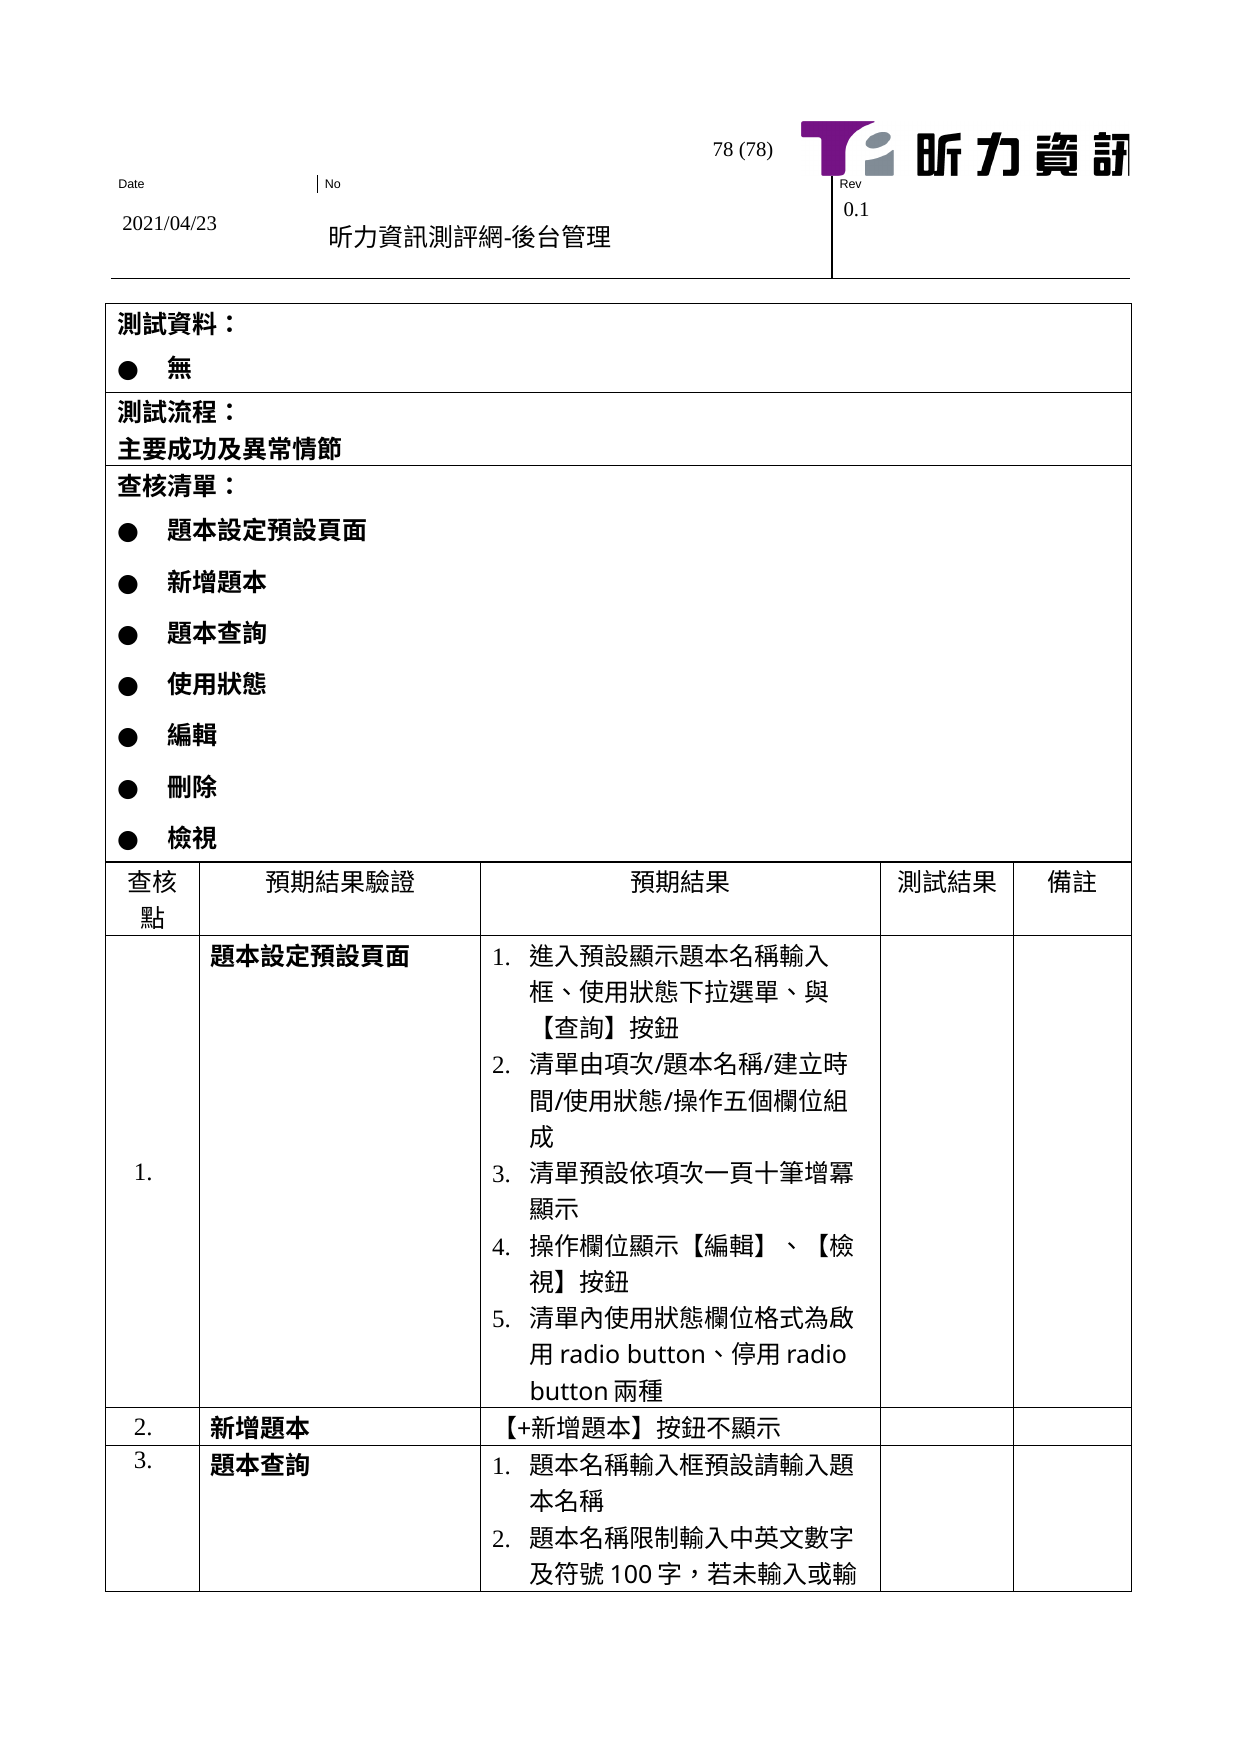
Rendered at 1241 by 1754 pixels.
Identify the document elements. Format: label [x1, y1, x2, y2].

table_cell [106, 466, 1131, 861]
table_cell [881, 863, 1013, 935]
table_cell [481, 936, 880, 1407]
table_cell [106, 304, 1131, 392]
table_cell [881, 1408, 1013, 1444]
table_cell [200, 1408, 480, 1444]
table_cell [106, 1446, 199, 1591]
picture [801, 121, 1130, 176]
table_cell [1014, 1446, 1131, 1591]
table_cell [106, 393, 1131, 465]
table_cell [200, 863, 480, 935]
table_cell [106, 1408, 199, 1444]
table_cell [1014, 1408, 1131, 1444]
table_cell [106, 863, 199, 935]
table_cell [200, 1446, 480, 1591]
table_cell [881, 1446, 1013, 1591]
table_cell [481, 863, 880, 935]
table_cell [106, 936, 199, 1407]
table_cell [1014, 863, 1131, 935]
table_cell [481, 1408, 880, 1444]
table_cell [881, 936, 1013, 1407]
table_cell [1014, 936, 1131, 1407]
table_cell [481, 1446, 880, 1591]
table_cell [200, 936, 480, 1407]
